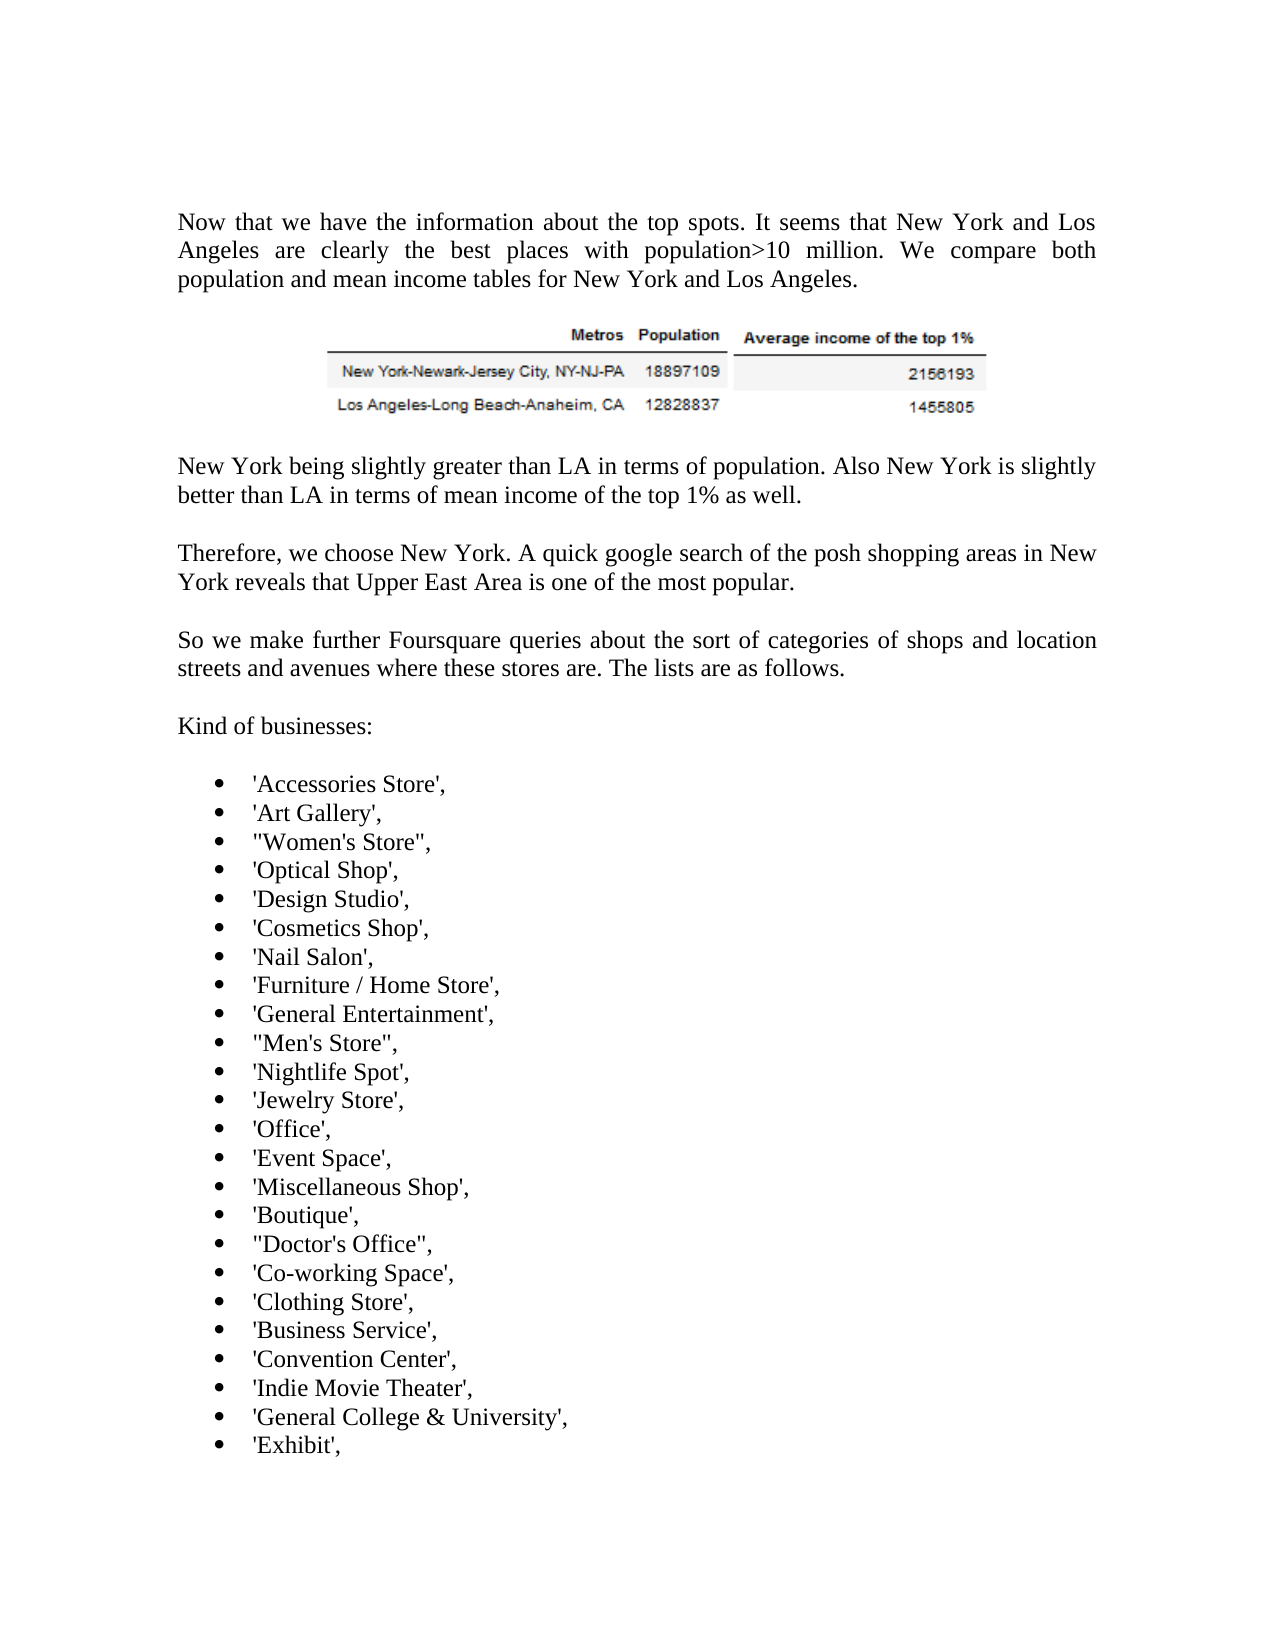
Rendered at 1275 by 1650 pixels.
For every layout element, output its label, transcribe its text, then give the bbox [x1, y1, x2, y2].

list 'Convention Center', [215, 1344, 1098, 1373]
list 'Optical Shop', [215, 856, 1098, 884]
list 'Indie Movie Theater', [215, 1373, 1098, 1402]
list 'General College & University', [215, 1402, 1098, 1431]
list 'Exhibit', [215, 1431, 1098, 1459]
list "Women's Store", [215, 827, 1098, 856]
list 'Cosmetics Shop', [215, 913, 1098, 942]
list 'Furniture / Home Store', [215, 971, 1098, 999]
list 'Nail Salon', [215, 942, 1098, 971]
list 'Jewelry Store', [215, 1086, 1098, 1114]
list 'Co-working Space', [215, 1258, 1098, 1287]
list 'Nightlife Spot', [215, 1057, 1098, 1086]
list 'Design Studio', [215, 884, 1098, 913]
list 'Boutique', [215, 1201, 1098, 1229]
list 'General Entertainment', [215, 999, 1098, 1028]
picture [327, 323, 987, 423]
list "Men's Store", [215, 1028, 1098, 1057]
list 'Clothing Store', [215, 1287, 1098, 1316]
text Therefore, we choose New York. A quick google search of the posh shopping areas in New York reveals that Upper East Area is one of the most popular. [177, 538, 1098, 596]
list "Doctor's Office", [215, 1229, 1098, 1258]
list 'Miscellaneous Shop', [215, 1172, 1098, 1201]
list 'Event Space', [215, 1143, 1098, 1172]
text So we make further Foursquare queries about the sort of categories of shops and location streets and avenues where these stores are. The lists are as follows. [177, 625, 1098, 682]
list 'Business Service', [215, 1316, 1098, 1344]
text Kind of businesses: [177, 711, 1098, 740]
list 'Accessories Store', [215, 769, 1098, 798]
text Now that we have the information about the top spots. It seems that New York and Los Angeles are clearly the best places with population>10 million. We compare both population and mean income tables for New York and Los Angeles. [177, 207, 1098, 293]
text New York being slightly greater than LA in terms of population. Also New York is slightly better than LA in terms of mean income of the top 1% as well. [177, 451, 1098, 509]
list 'Office', [215, 1114, 1098, 1143]
list 'Art Gallery', [215, 798, 1098, 827]
